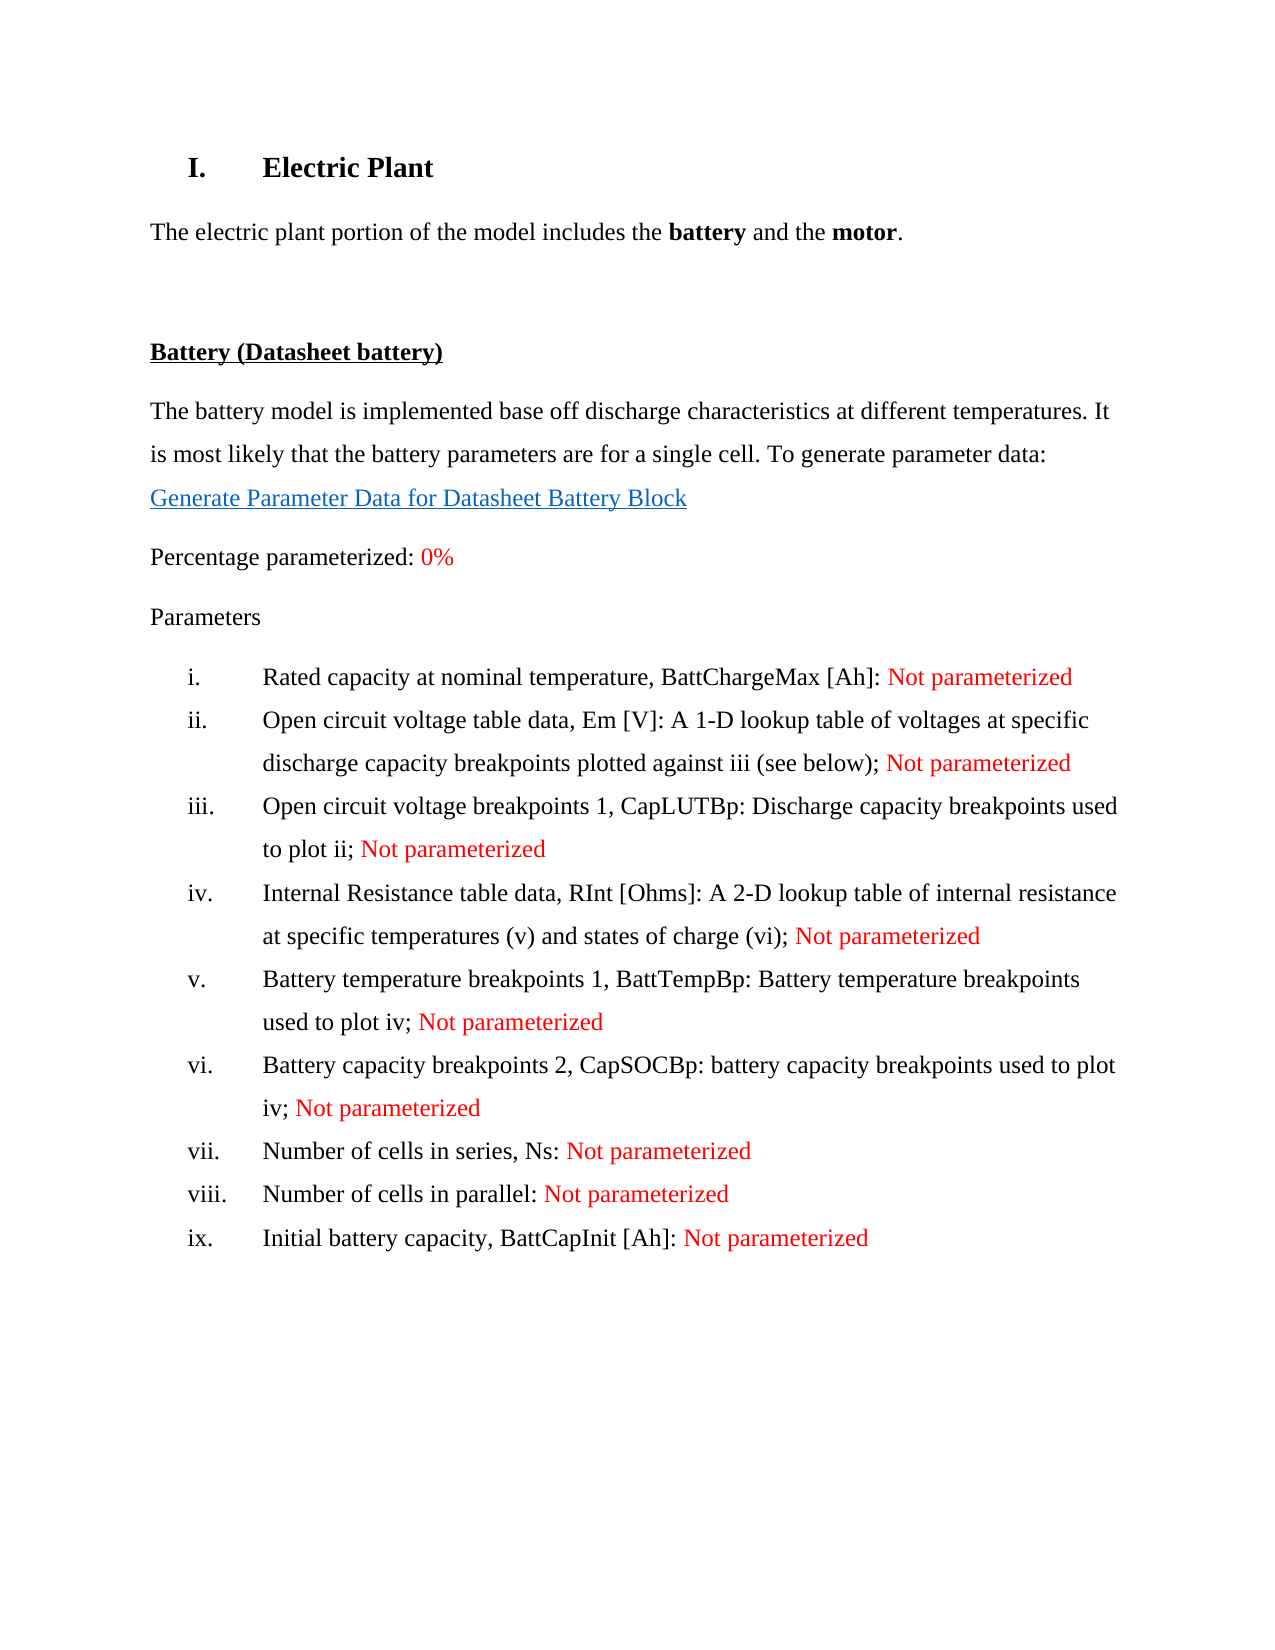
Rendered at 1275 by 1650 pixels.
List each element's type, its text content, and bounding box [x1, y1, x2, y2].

list Rated capacity at nominal temperature, BattChargeMax [Ah]: Not parameterized [187, 662, 1125, 691]
list Initial battery capacity, BattCapInit [Ah]: Not parameterized [187, 1223, 1125, 1251]
list Number of cells in series, Ns: Not parameterized [187, 1136, 1125, 1165]
text Percentage parameterized: 0% [150, 542, 1125, 571]
text The battery model is implemented base off discharge characteristics at different temperatures. It is most likely that the battery parameters are for a single cell. To generate parameter data: Generate Parameter Data for Datasheet Battery Block [150, 396, 1125, 511]
list Battery capacity breakpoints 2, CapSOCBp: battery capacity breakpoints used to plot iv; Not parameterized [187, 1050, 1125, 1122]
list Open circuit voltage breakpoints 1, CapLUTBp: Discharge capacity breakpoints used to plot ii; Not parameterized [187, 791, 1125, 863]
list Internal Resistance table data, RInt [Ohms]: A 2-D lookup table of internal resistance at specific temperatures (v) and states of charge (vi); Not parameterized [187, 878, 1125, 949]
list Number of cells in parallel: Not parameterized [187, 1179, 1125, 1208]
list Open circuit voltage table data, Em [V]: A 1-D lookup table of voltages at specific discharge capacity breakpoints plotted against iii (see below); Not parameterized [187, 705, 1125, 777]
list Electric Plant [187, 150, 1125, 183]
text Parameters [150, 602, 1125, 631]
text Battery (Datasheet battery) [150, 337, 1125, 365]
list Battery temperature breakpoints 1, BattTempBp: Battery temperature breakpoints used to plot iv; Not parameterized [187, 964, 1125, 1036]
text The electric plant portion of the model includes the battery and the motor. [150, 217, 1125, 246]
